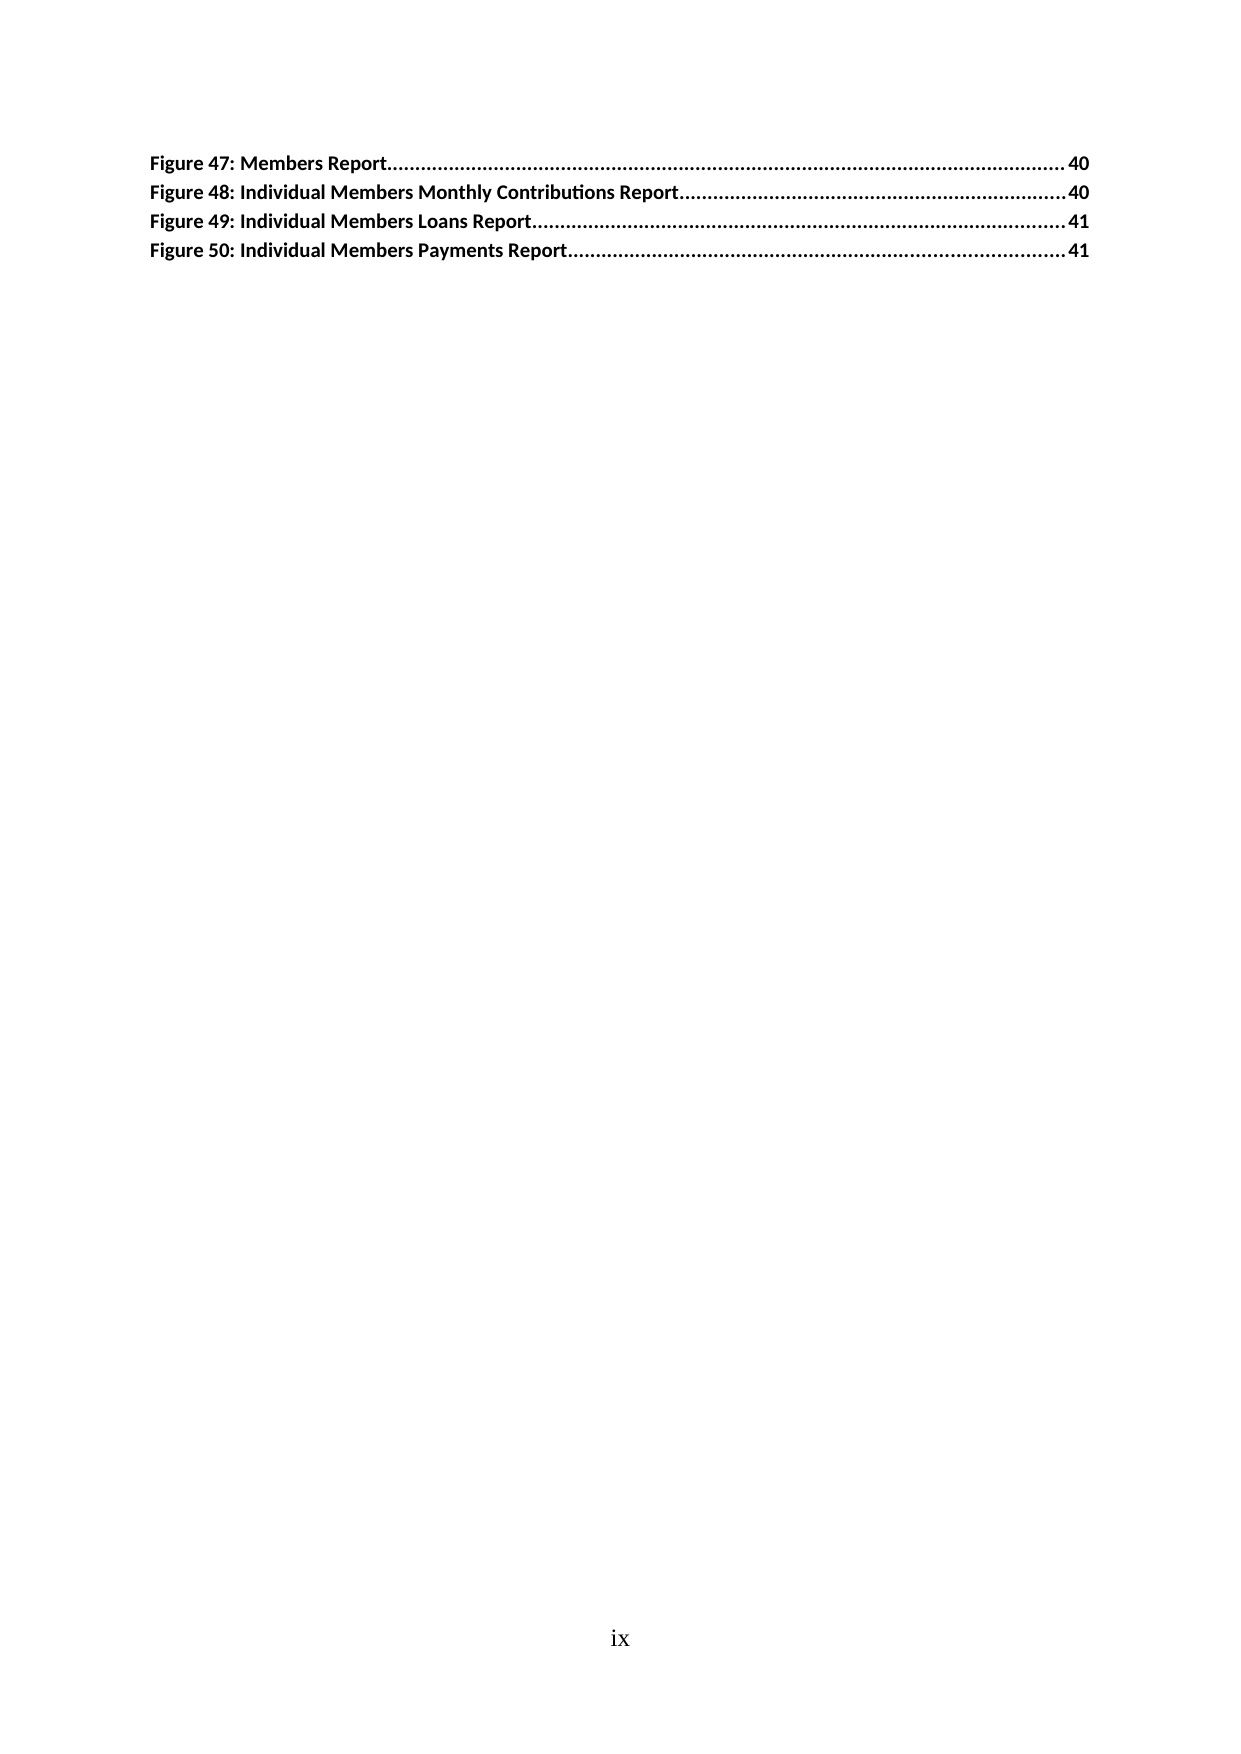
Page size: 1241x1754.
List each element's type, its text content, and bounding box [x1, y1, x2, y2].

text Figure 49: Individual Members Loans Report 41 [150, 208, 1090, 234]
text Figure 47: Members Report 40 [150, 150, 1090, 175]
text Figure 50: Individual Members Payments Report 41 [150, 237, 1090, 263]
text Figure 48: Individual Members Monthly Contributions Report 40 [150, 179, 1090, 204]
